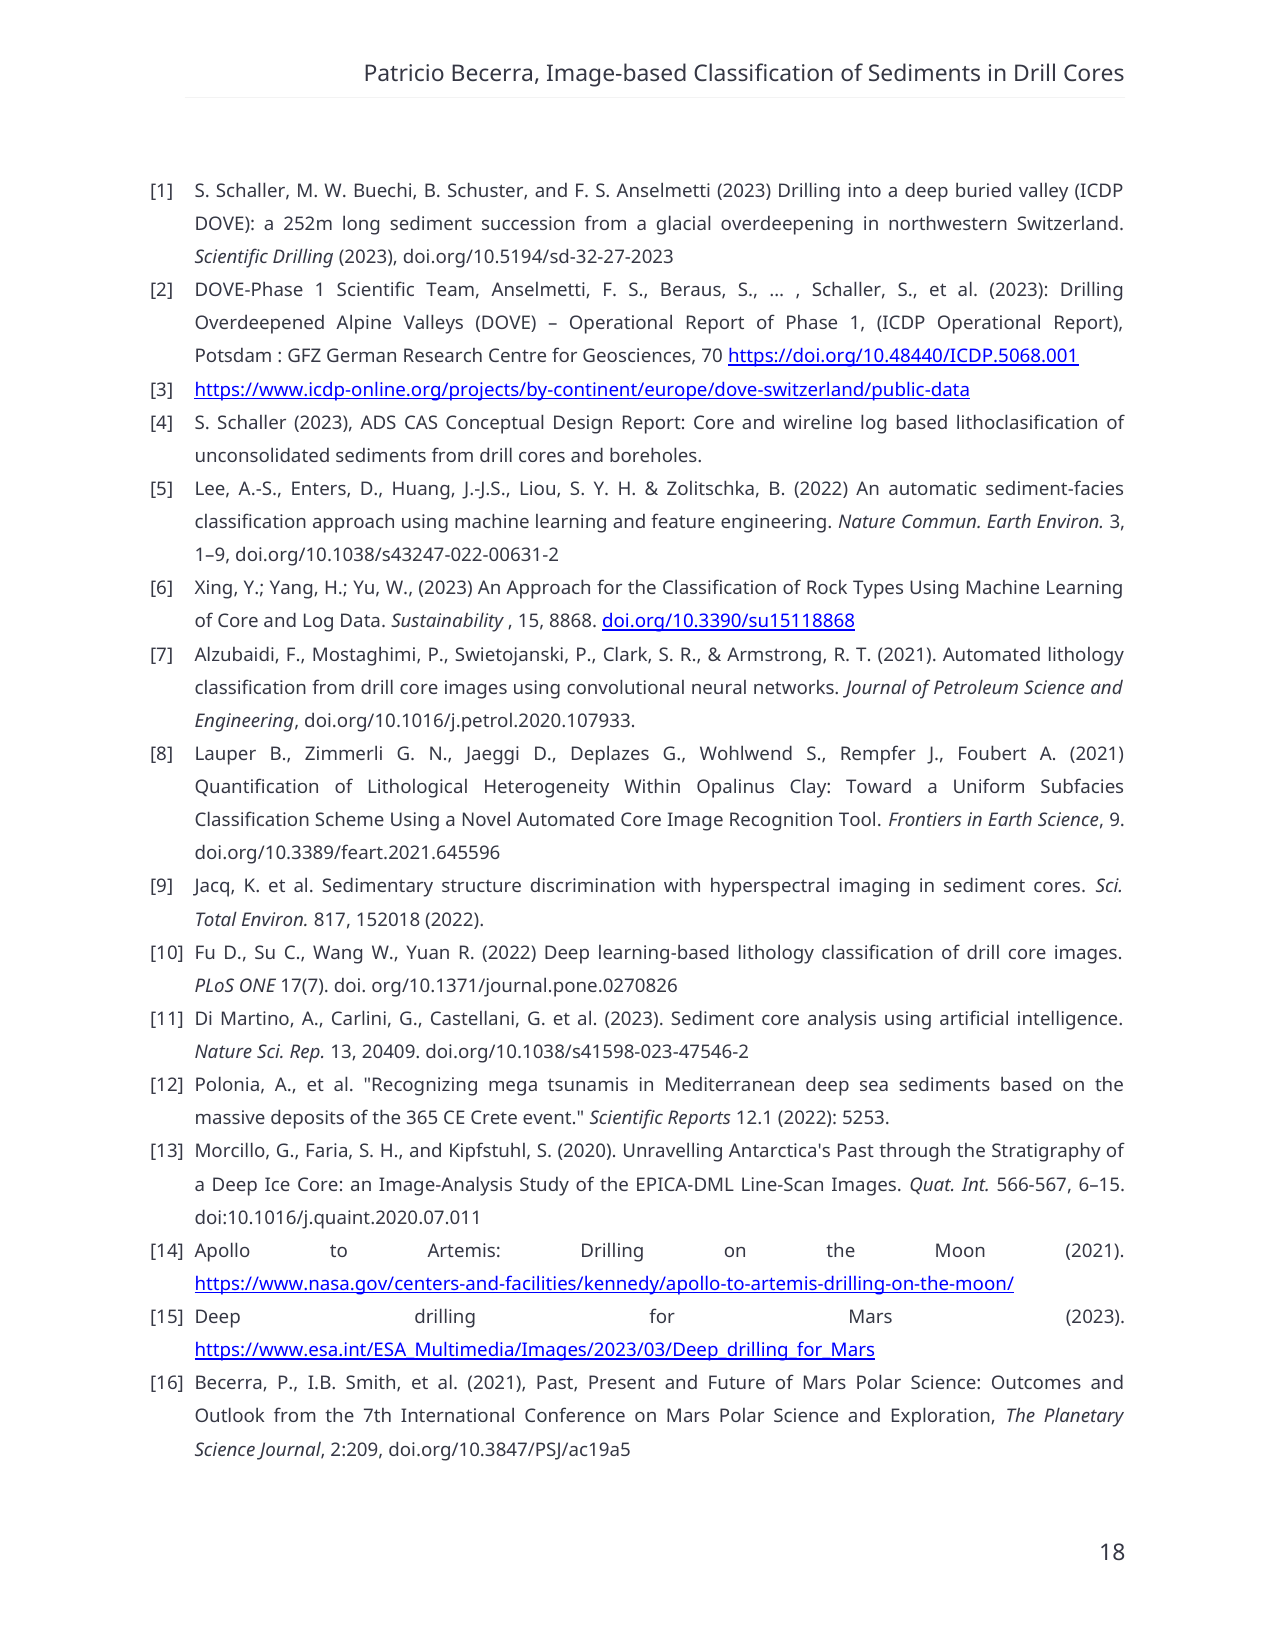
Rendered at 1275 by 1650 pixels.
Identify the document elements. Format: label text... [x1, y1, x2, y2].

list Lauper B., Zimmerli G. N., Jaeggi D., Deplazes G., Wohlwend S., Rempfer J., Foubert A. (2021) Quantification of Lithological Heterogeneity Within Opalinus Clay: Toward a Uniform Subfacies Classification Scheme Using a Novel Automated Core Image Recognition Tool. Frontiers in Earth Science, 9. doi.org/10.3389/feart.2021.645596 [150, 740, 1125, 865]
list S. Schaller, M. W. Buechi, B. Schuster, and F. S. Anselmetti (2023) Drilling into a deep buried valley (ICDP DOVE): a 252m long sediment succession from a glacial overdeepening in northwestern Switzerland. Scientific Drilling (2023), doi.org/10.5194/sd-32-27-2023 [150, 177, 1125, 269]
list Morcillo, G., Faria, S. H., and Kipfstuhl, S. (2020). Unravelling Antarctica's Past through the Stratigraphy of a Deep Ice Core: an Image-Analysis Study of the EPICA-DML Line-Scan Images. Quat. Int. 566-567, 6–15. doi:10.1016/j.quaint.2020.07.011 [150, 1138, 1125, 1229]
list Xing, Y.; Yang, H.; Yu, W., (2023) An Approach for the Classification of Rock Types Using Machine Learning of Core and Log Data. Sustainability , 15, 8868. doi.org/10.3390/su15118868 [150, 575, 1125, 633]
list Deep drilling for Mars (2023). https://www.esa.int/ESA_Multimedia/Images/2023/03/Deep_drilling_for_Mars [150, 1303, 1125, 1362]
list Di Martino, A., Carlini, G., Castellani, G. et al. (2023). Sediment core analysis using artificial intelligence. Nature Sci. Rep. 13, 20409. doi.org/10.1038/s41598-023-47546-2 [150, 1005, 1125, 1064]
list Fu D., Su C., Wang W., Yuan R. (2022) Deep learning-based lithology classification of drill core images. PLoS ONE 17(7). doi. org/10.1371/journal.pone.0270826 [150, 939, 1125, 998]
list S. Schaller (2023), ADS CAS Conceptual Design Report: Core and wireline log based lithoclasification of unconsolidated sediments from drill cores and boreholes. [150, 409, 1125, 468]
list Lee, A.-S., Enters, D., Huang, J.-J.S., Liou, S. Y. H. & Zolitschka, B. (2022) An automatic sediment-facies classification approach using machine learning and feature engineering. Nature Commun. Earth Environ. 3, 1–9, doi.org/10.1038/s43247-022-00631-2 [150, 475, 1125, 567]
list DOVE-Phase 1 Scientific Team, Anselmetti, F. S., Beraus, S., … , Schaller, S., et al. (2023): Drilling Overdeepened Alpine Valleys (DOVE) – Operational Report of Phase 1, (ICDP Operational Report), Potsdam : GFZ German Research Centre for Geosciences, 70 https://doi.org/10.48440/ICDP.5068.001 [150, 277, 1125, 368]
list Apollo to Artemis: Drilling on the Moon (2021). https://www.nasa.gov/centers-and-facilities/kennedy/apollo-to-artemis-drilling-on-the-moon/ [150, 1237, 1125, 1296]
list Becerra, P., I.B. Smith, et al. (2021), Past, Present and Future of Mars Polar Science: Outcomes and Outlook from the 7th International Conference on Mars Polar Science and Exploration, The Planetary Science Journal, 2:209, doi.org/10.3847/PSJ/ac19a5 [150, 1370, 1125, 1461]
list Alzubaidi, F., Mostaghimi, P., Swietojanski, P., Clark, S. R., & Armstrong, R. T. (2021). Automated lithology classification from drill core images using convolutional neural networks. Journal of Petroleum Science and Engineering, doi.org/10.1016/j.petrol.2020.107933. [150, 641, 1125, 733]
list https://www.icdp-online.org/projects/by-continent/europe/dove-switzerland/public-data [150, 376, 1125, 401]
list Jacq, K. et al. Sedimentary structure discrimination with hyperspectral imaging in sediment cores. Sci. Total Environ. 817, 152018 (2022). [150, 873, 1125, 931]
list Polonia, A., et al. "Recognizing mega tsunamis in Mediterranean deep sea sediments based on the massive deposits of the 365 CE Crete event." Scientific Reports 12.1 (2022): 5253. [150, 1072, 1125, 1130]
